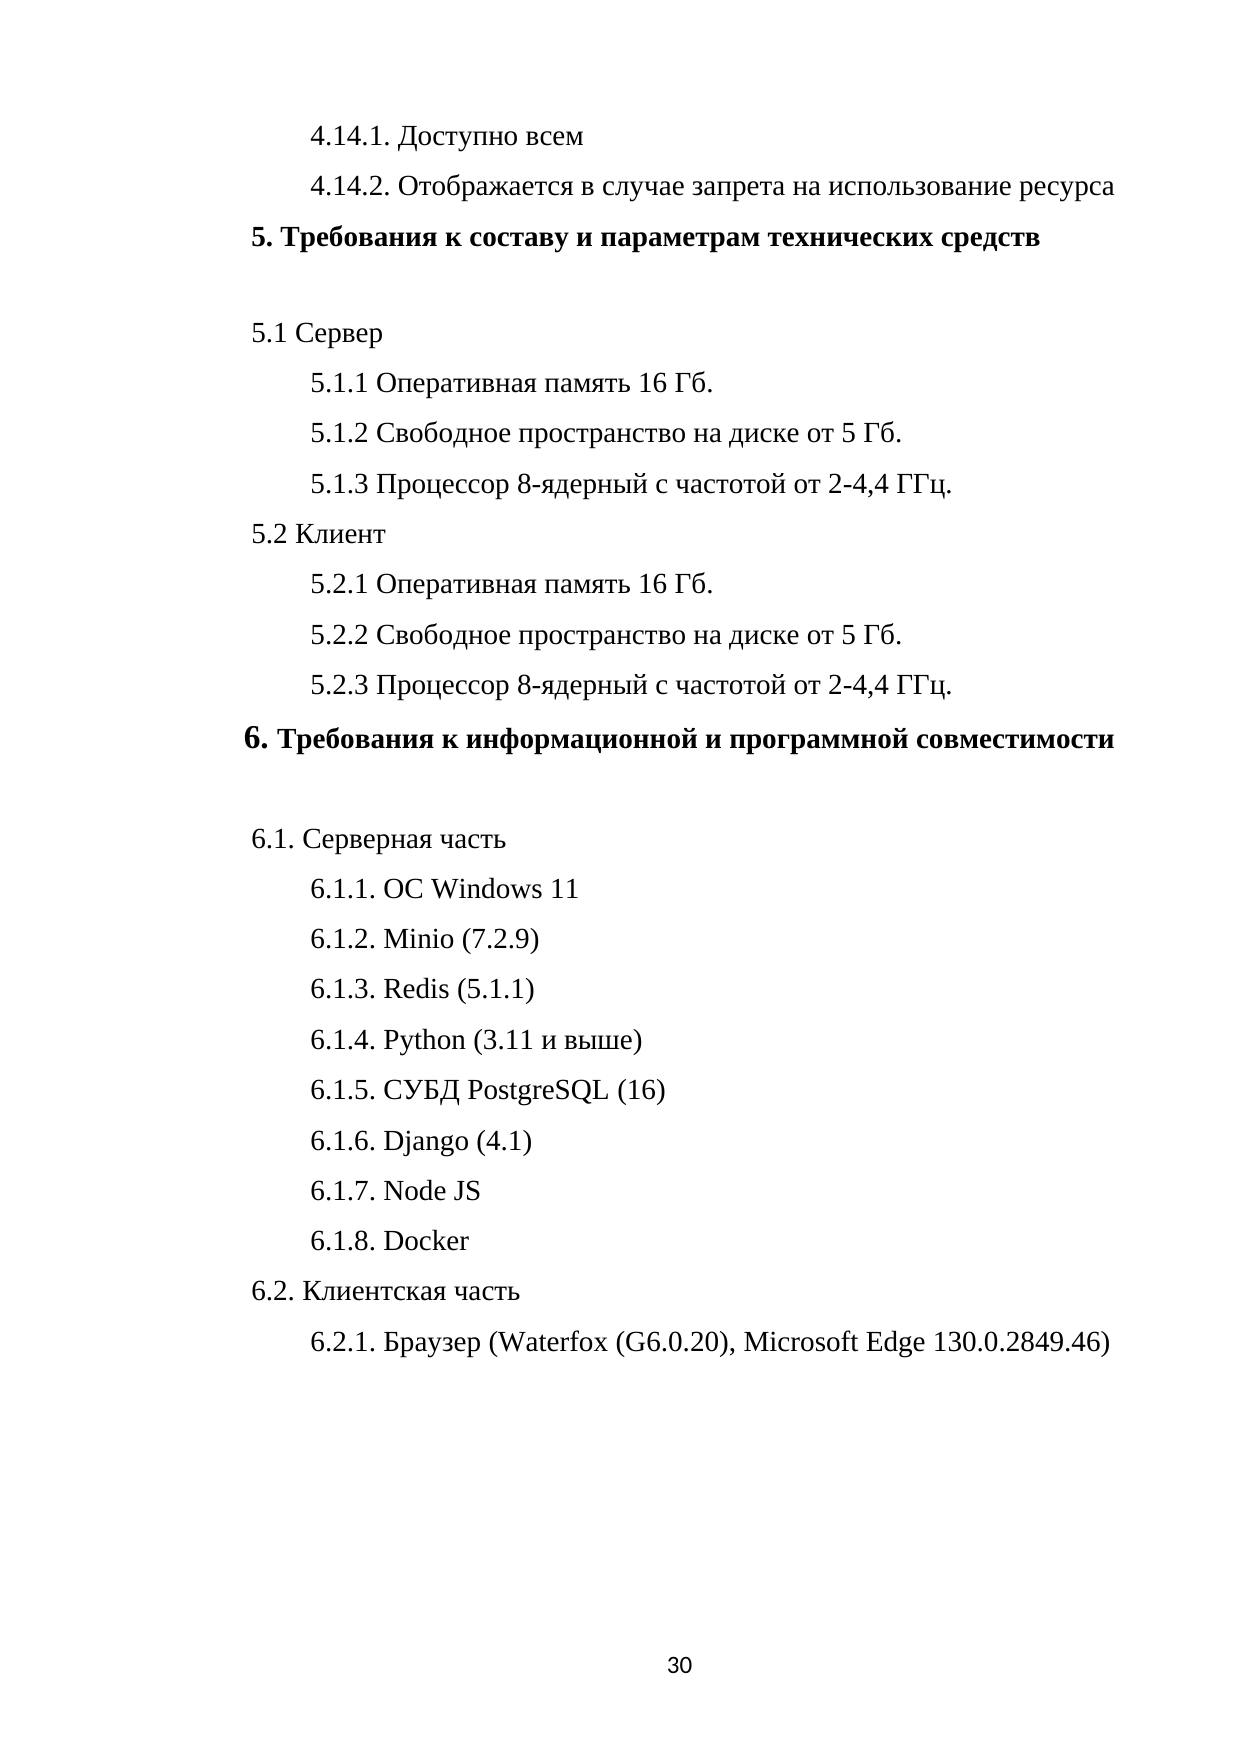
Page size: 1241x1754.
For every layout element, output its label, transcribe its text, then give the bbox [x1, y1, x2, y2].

text 5.1.3 Процессор 8-ядерный с частотой от 2-4,4 ГГц. [177, 466, 1181, 499]
text 6.1.5. СУБД PostgreSQL (16) [177, 1072, 1181, 1106]
text 6.1.8. Docker [177, 1223, 1181, 1257]
text 6.1.7. Node JS [177, 1173, 1181, 1206]
text 5.1.2 Свободное пространство на диске от 5 Гб. [177, 416, 1181, 449]
text 4.14.1. Доступно всем [177, 118, 1181, 152]
text 5.2 Клиент [177, 516, 1181, 550]
text 6.2.1. Браузер (Waterfox (G6.0.20), Microsoft Edge 130.0.2849.46) [177, 1324, 1181, 1357]
text 5.1.1 Оперативная память 16 Гб. [177, 365, 1181, 399]
text 6.2. Клиентская часть [177, 1273, 1181, 1307]
text 4.14.2. Отображается в случае запрета на использование ресурса [177, 168, 1181, 202]
text 6.1.4. Python (3.11 и выше) [177, 1022, 1181, 1056]
text 5.2.3 Процессор 8-ядерный с частотой от 2-4,4 ГГц. [177, 667, 1181, 701]
text 6.1. Серверная часть [177, 821, 1181, 854]
text 5. Требования к составу и параметрам технических средств [251, 219, 1181, 252]
text 5.2.1 Оперативная память 16 Гб. [177, 566, 1181, 600]
text 6. Требования к информационной и программной совместимости [177, 717, 1181, 756]
text 6.1.1. ОС Windows 11 [177, 871, 1181, 904]
text 6.1.3. Redis (5.1.1) [177, 972, 1181, 1005]
text 5.2.2 Свободное пространство на диске от 5 Гб. [177, 617, 1181, 650]
text 6.1.2. Minio (7.2.9) [177, 921, 1181, 955]
text 5.1 Сервер [177, 315, 1181, 348]
text 6.1.6. Django (4.1) [177, 1123, 1181, 1156]
